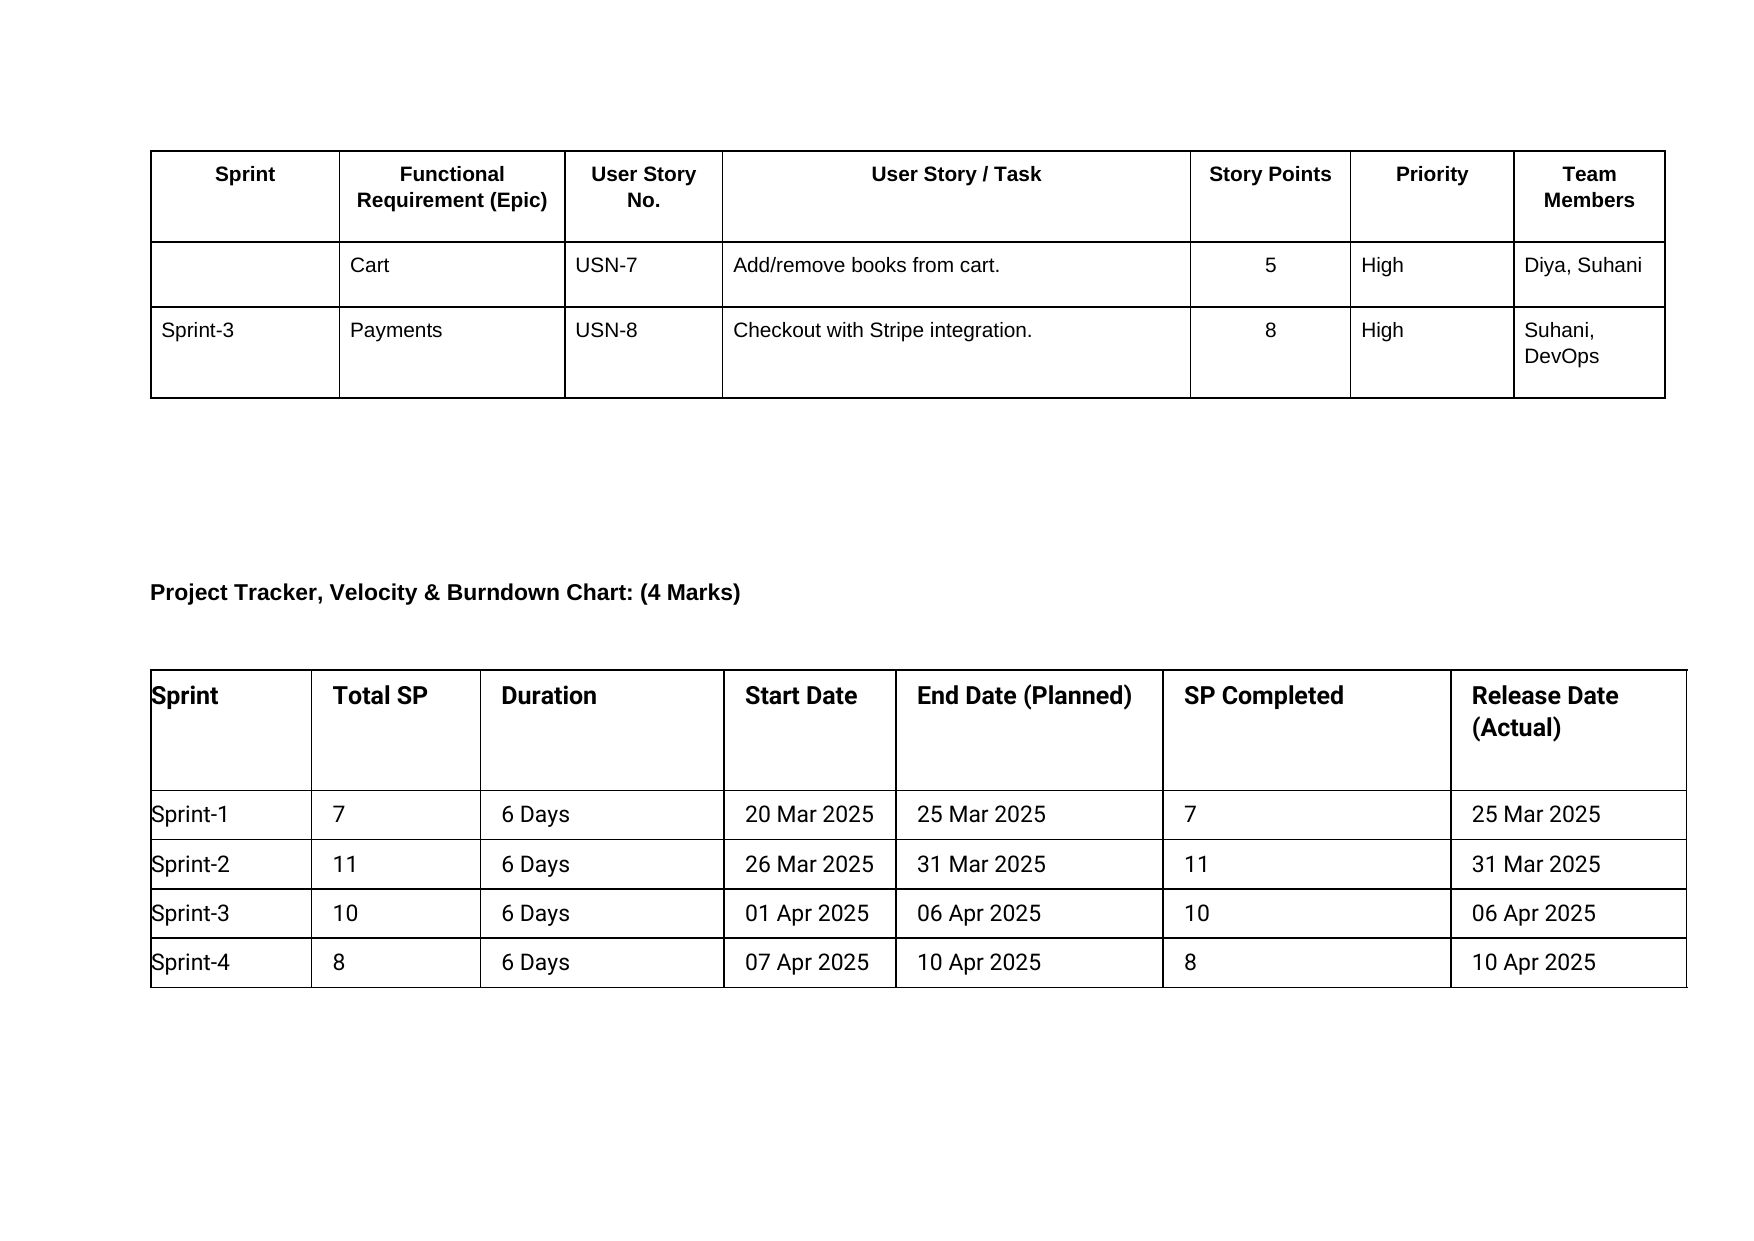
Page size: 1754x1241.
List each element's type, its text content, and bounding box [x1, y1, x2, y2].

table_cell Sprint-3 [152, 890, 311, 937]
table_header Team Members [1515, 152, 1664, 241]
table_cell 11 [1164, 840, 1450, 888]
table_cell 07 Apr 2025 [725, 939, 895, 987]
table_cell High [1351, 243, 1513, 306]
table_cell 25 Mar 2025 [897, 791, 1162, 839]
table_header End Date (Planned) [897, 671, 1162, 789]
table_cell 31 Mar 2025 [897, 840, 1162, 888]
table_cell 26 Mar 2025 [725, 840, 895, 888]
table_cell 10 Apr 2025 [897, 939, 1162, 987]
table_cell 31 Mar 2025 [1452, 840, 1686, 888]
table_cell 6 Days [481, 939, 723, 987]
table_header Priority [1351, 152, 1513, 241]
table_cell [152, 243, 339, 306]
table_cell 6 Days [481, 890, 723, 937]
table_cell High [1351, 308, 1513, 397]
table_cell 10 Apr 2025 [1452, 939, 1686, 987]
table_header Duration [481, 671, 723, 789]
table_cell Sprint-4 [152, 939, 311, 987]
table_cell 6 Days [481, 791, 723, 839]
table_cell 7 [312, 791, 480, 839]
table_cell 10 [312, 890, 480, 937]
table_header User Story / Task [723, 152, 1190, 241]
table_header Total SP [312, 671, 480, 789]
table_cell Sprint-3 [152, 308, 339, 397]
table_header Release Date (Actual) [1452, 671, 1686, 789]
table_cell Cart [340, 243, 564, 306]
table_header Sprint [152, 671, 311, 789]
table_cell Add/remove books from cart. [723, 243, 1190, 306]
table_cell 11 [312, 840, 480, 888]
table_header Story Points [1191, 152, 1350, 241]
table_cell Diya, Suhani [1515, 243, 1664, 306]
table_header SP Completed [1164, 671, 1450, 789]
table_header User Story No. [566, 152, 722, 241]
table_cell 01 Apr 2025 [725, 890, 895, 937]
table_cell 25 Mar 2025 [1452, 791, 1686, 839]
table_cell 5 [1191, 243, 1350, 306]
text Project Tracker, Velocity & Burndown Chart: (4 Marks) [150, 579, 1665, 605]
table_cell Checkout with Stripe integration. [723, 308, 1190, 397]
table_cell USN-8 [566, 308, 722, 397]
table_header Start Date [725, 671, 895, 789]
table_cell 20 Mar 2025 [725, 791, 895, 839]
table_cell Sprint-2 [152, 840, 311, 888]
table_cell 8 [312, 939, 480, 987]
table_header Sprint [152, 152, 339, 241]
table_cell 7 [1164, 791, 1450, 839]
table_cell 06 Apr 2025 [897, 890, 1162, 937]
table_cell Suhani, DevOps [1515, 308, 1664, 397]
table_cell 8 [1164, 939, 1450, 987]
table_cell 06 Apr 2025 [1452, 890, 1686, 937]
table_cell Payments [340, 308, 564, 397]
table_header Functional Requirement (Epic) [340, 152, 564, 241]
table_cell 6 Days [481, 840, 723, 888]
table_cell 10 [1164, 890, 1450, 937]
table_cell Sprint-1 [152, 791, 311, 839]
table_cell USN-7 [566, 243, 722, 306]
table_cell 8 [1191, 308, 1350, 397]
